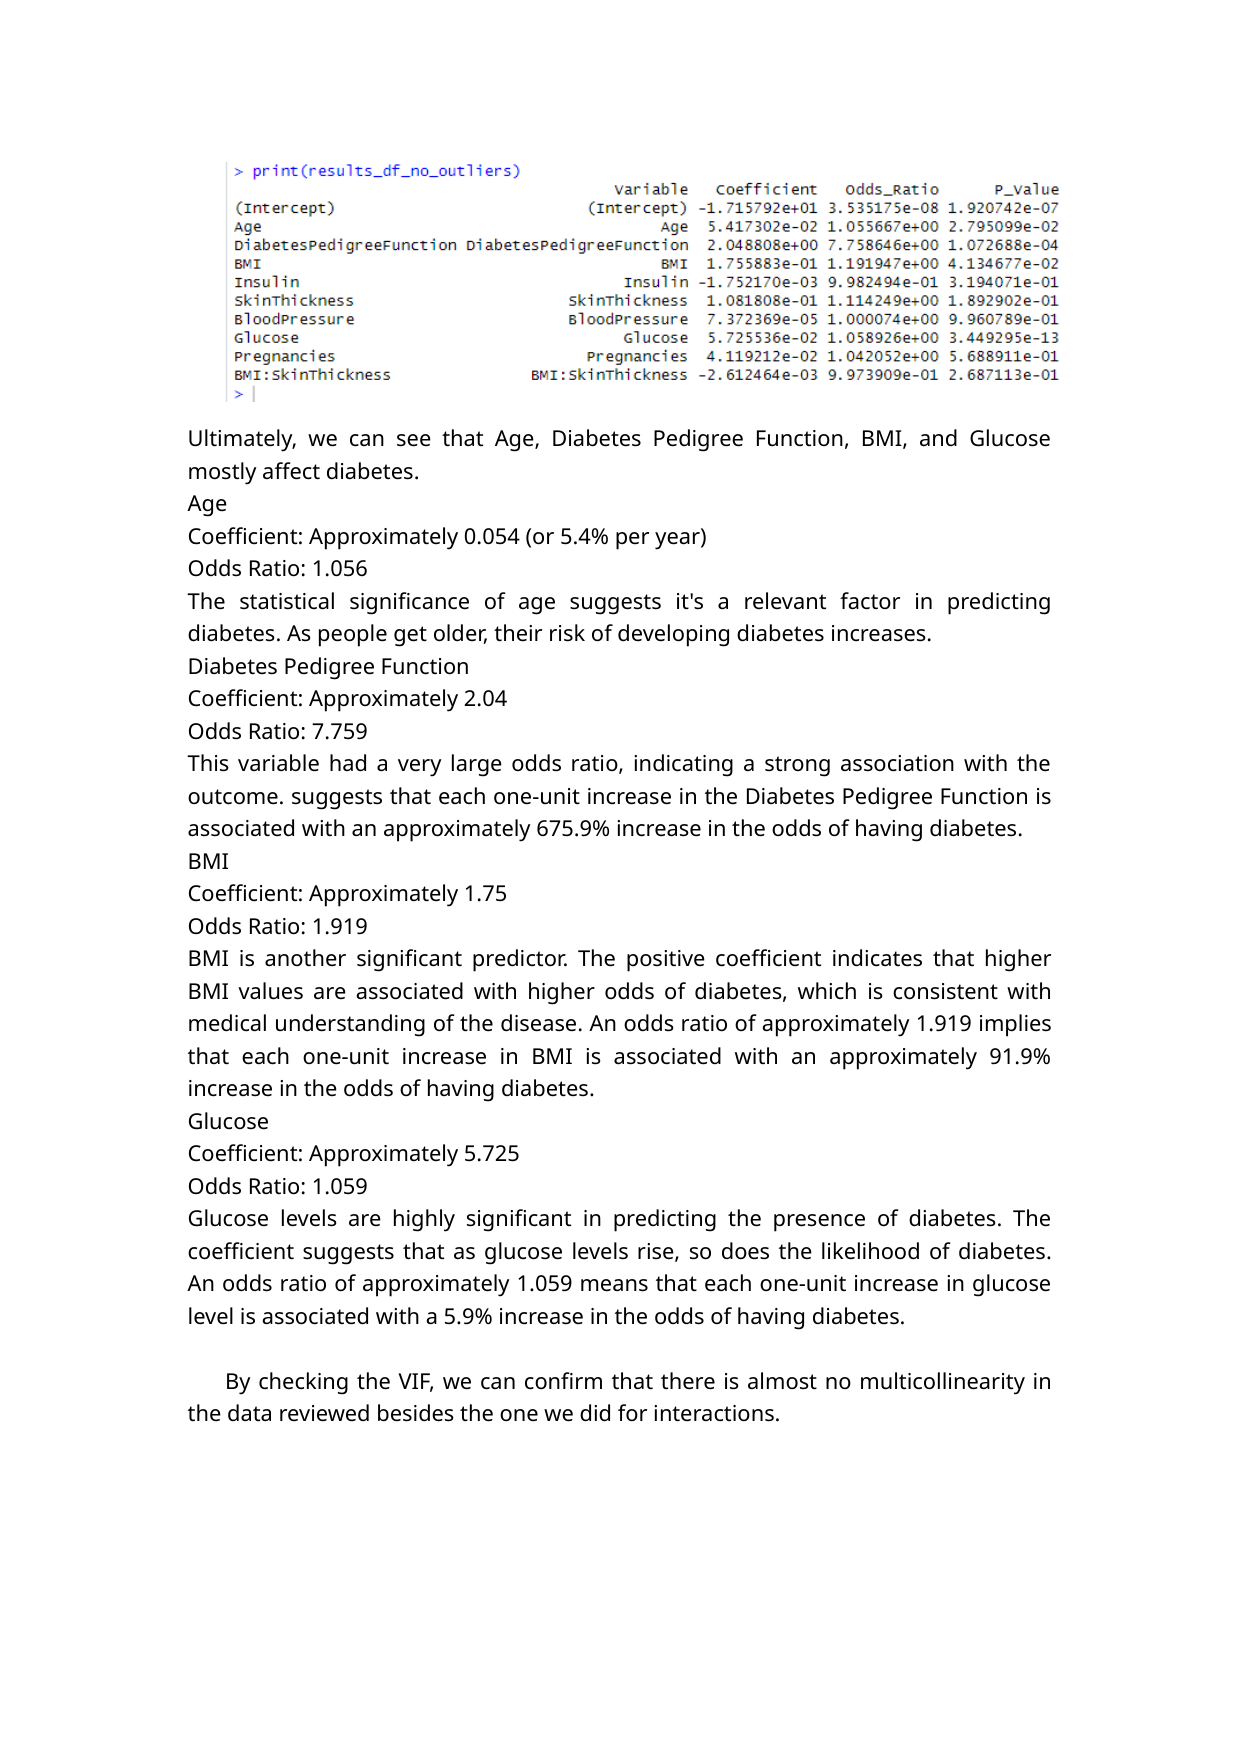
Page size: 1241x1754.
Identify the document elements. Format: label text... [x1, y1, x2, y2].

picture [225, 162, 1091, 402]
text Diabetes Pedigree Function [187, 649, 1053, 682]
text Glucose levels are highly significant in predicting the presence of diabetes. The coefficient suggests that as glucose levels rise, so does the likelihood of diabetes. An odds ratio of approximately 1.059 means that each one-unit increase in glucose level is associated with a 5.9% increase in the odds of having diabetes. [187, 1202, 1053, 1332]
text BMI is another significant predictor. The positive coefficient indicates that higher BMI values are associated with higher odds of diabetes, which is consistent with medical understanding of the disease. An odds ratio of approximately 1.919 implies that each one-unit increase in BMI is associated with an approximately 91.9% increase in the odds of having diabetes. [187, 942, 1053, 1104]
text Age [187, 487, 1053, 519]
text Coefficient: Approximately 0.054 (or 5.4% per year) [187, 519, 1053, 552]
text Ultimately, we can see that Age, Diabetes Pedigree Function, BMI, and Glucose mostly affect diabetes. [187, 422, 1053, 487]
text Odds Ratio: 1.056 [187, 552, 1053, 584]
text The statistical significance of age suggests it's a relevant factor in predicting diabetes. As people get older, their risk of developing diabetes increases. [187, 584, 1053, 649]
text Coefficient: Approximately 1.75 [187, 877, 1053, 909]
text Odds Ratio: 1.059 [187, 1169, 1053, 1202]
text Odds Ratio: 1.919 [187, 909, 1053, 942]
text Coefficient: Approximately 2.04 [187, 682, 1053, 714]
text BMI [187, 844, 1053, 877]
text Coefficient: Approximately 5.725 [187, 1137, 1053, 1169]
text Glucose [187, 1104, 1053, 1137]
text Odds Ratio: 7.759 [187, 714, 1053, 747]
text This variable had a very large odds ratio, indicating a strong association with the outcome. suggests that each one-unit increase in the Diabetes Pedigree Function is associated with an approximately 675.9% increase in the odds of having diabetes. [187, 747, 1053, 844]
text By checking the VIF, we can confirm that there is almost no multicollinearity in the data reviewed besides the one we did for interactions. [187, 1364, 1053, 1429]
